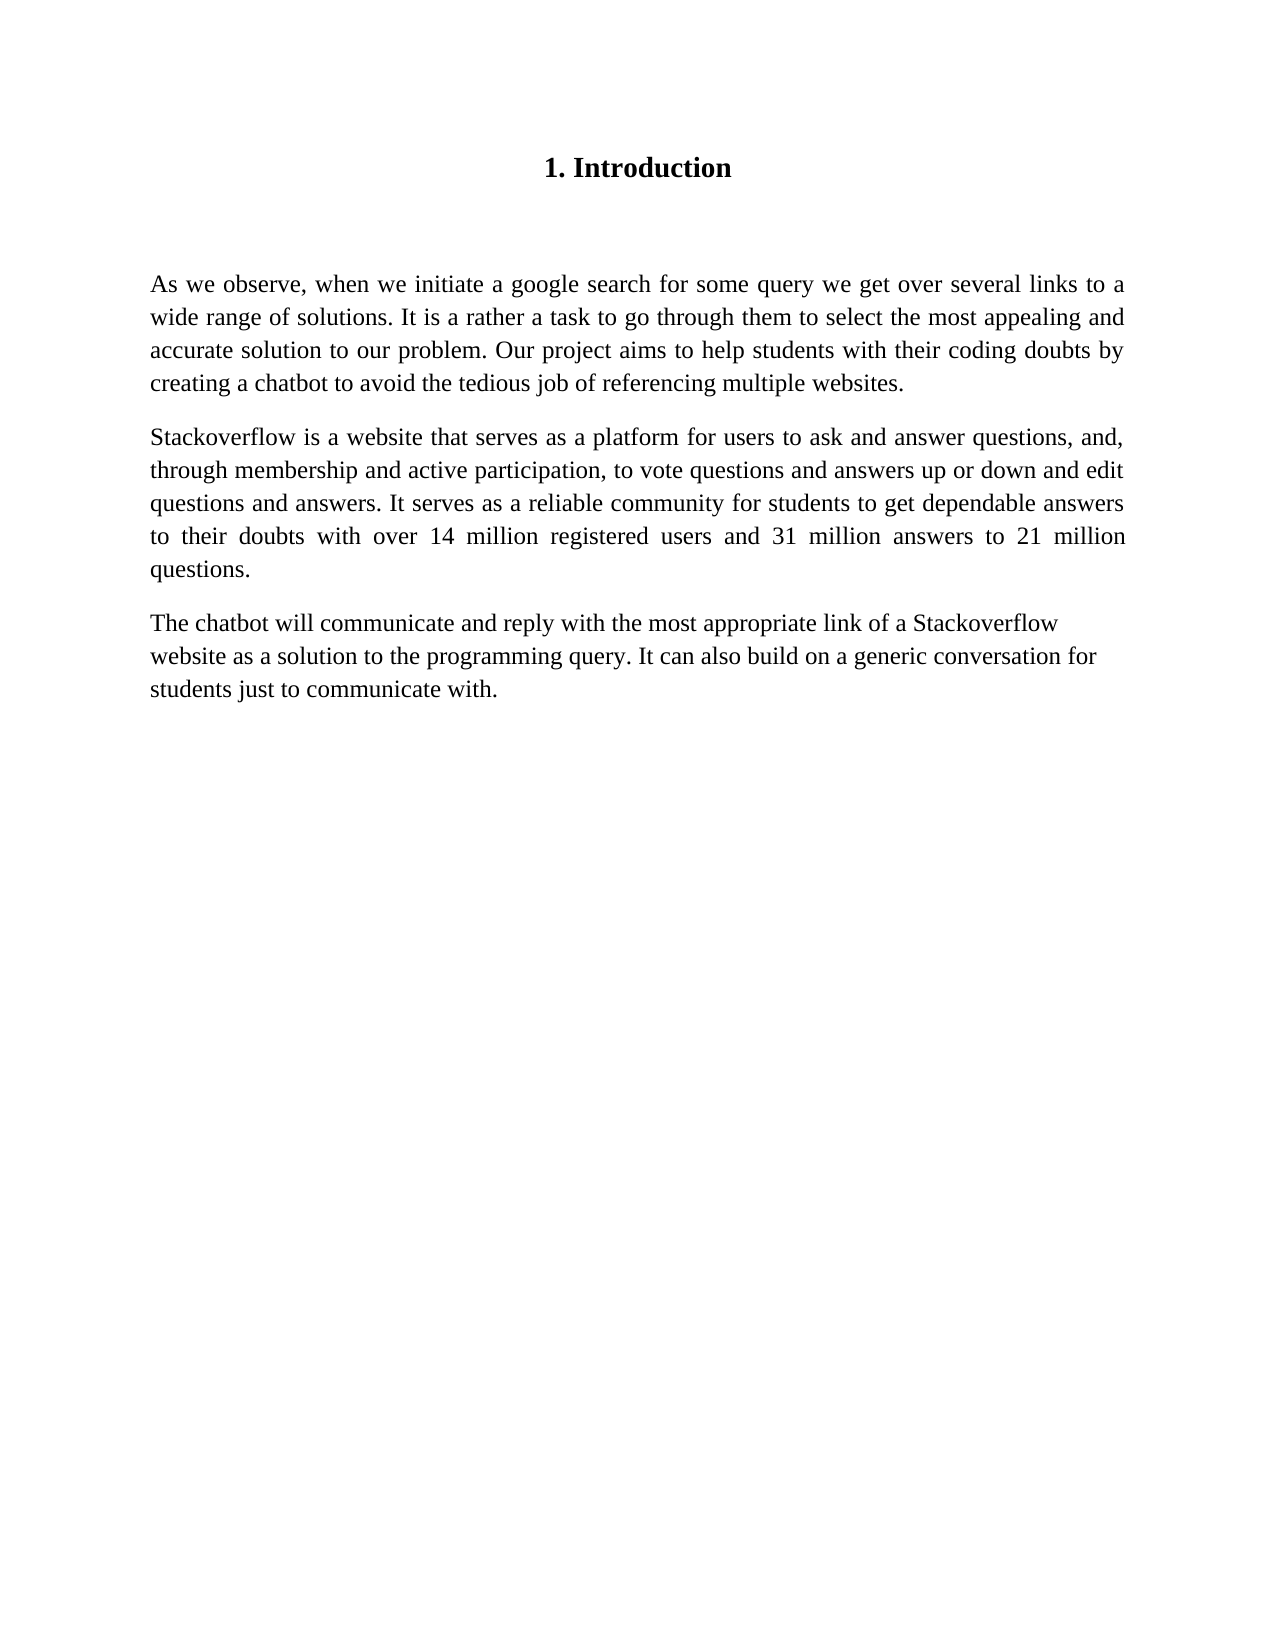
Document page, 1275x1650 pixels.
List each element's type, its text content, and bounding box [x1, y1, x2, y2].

subtitle Introduction [543, 150, 1148, 184]
text As we observe, when we initiate a google search for some query we get over several links to a wide range of solutions. It is a rather a task to go through them to select the most appealing and accurate solution to our problem. Our project aims to help students with their coding doubts by creating a chatbot to avoid the tedious job of referencing multiple websites. [150, 269, 1126, 396]
text The chatbot will communicate and reply with the most appropriate link of a Stackoverflow website as a solution to the programming query. It can also build on a generic conversation for students just to communicate with. [150, 608, 1097, 702]
text Stackoverflow is a website that serves as a platform for users to ask and answer questions, and, through membership and active participation, to vote questions and answers up or down and edit questions and answers. It serves as a reliable community for students to get dependable answers to their doubts with over 14 million registered users and 31 million answers to 21 million questions. [150, 422, 1126, 583]
